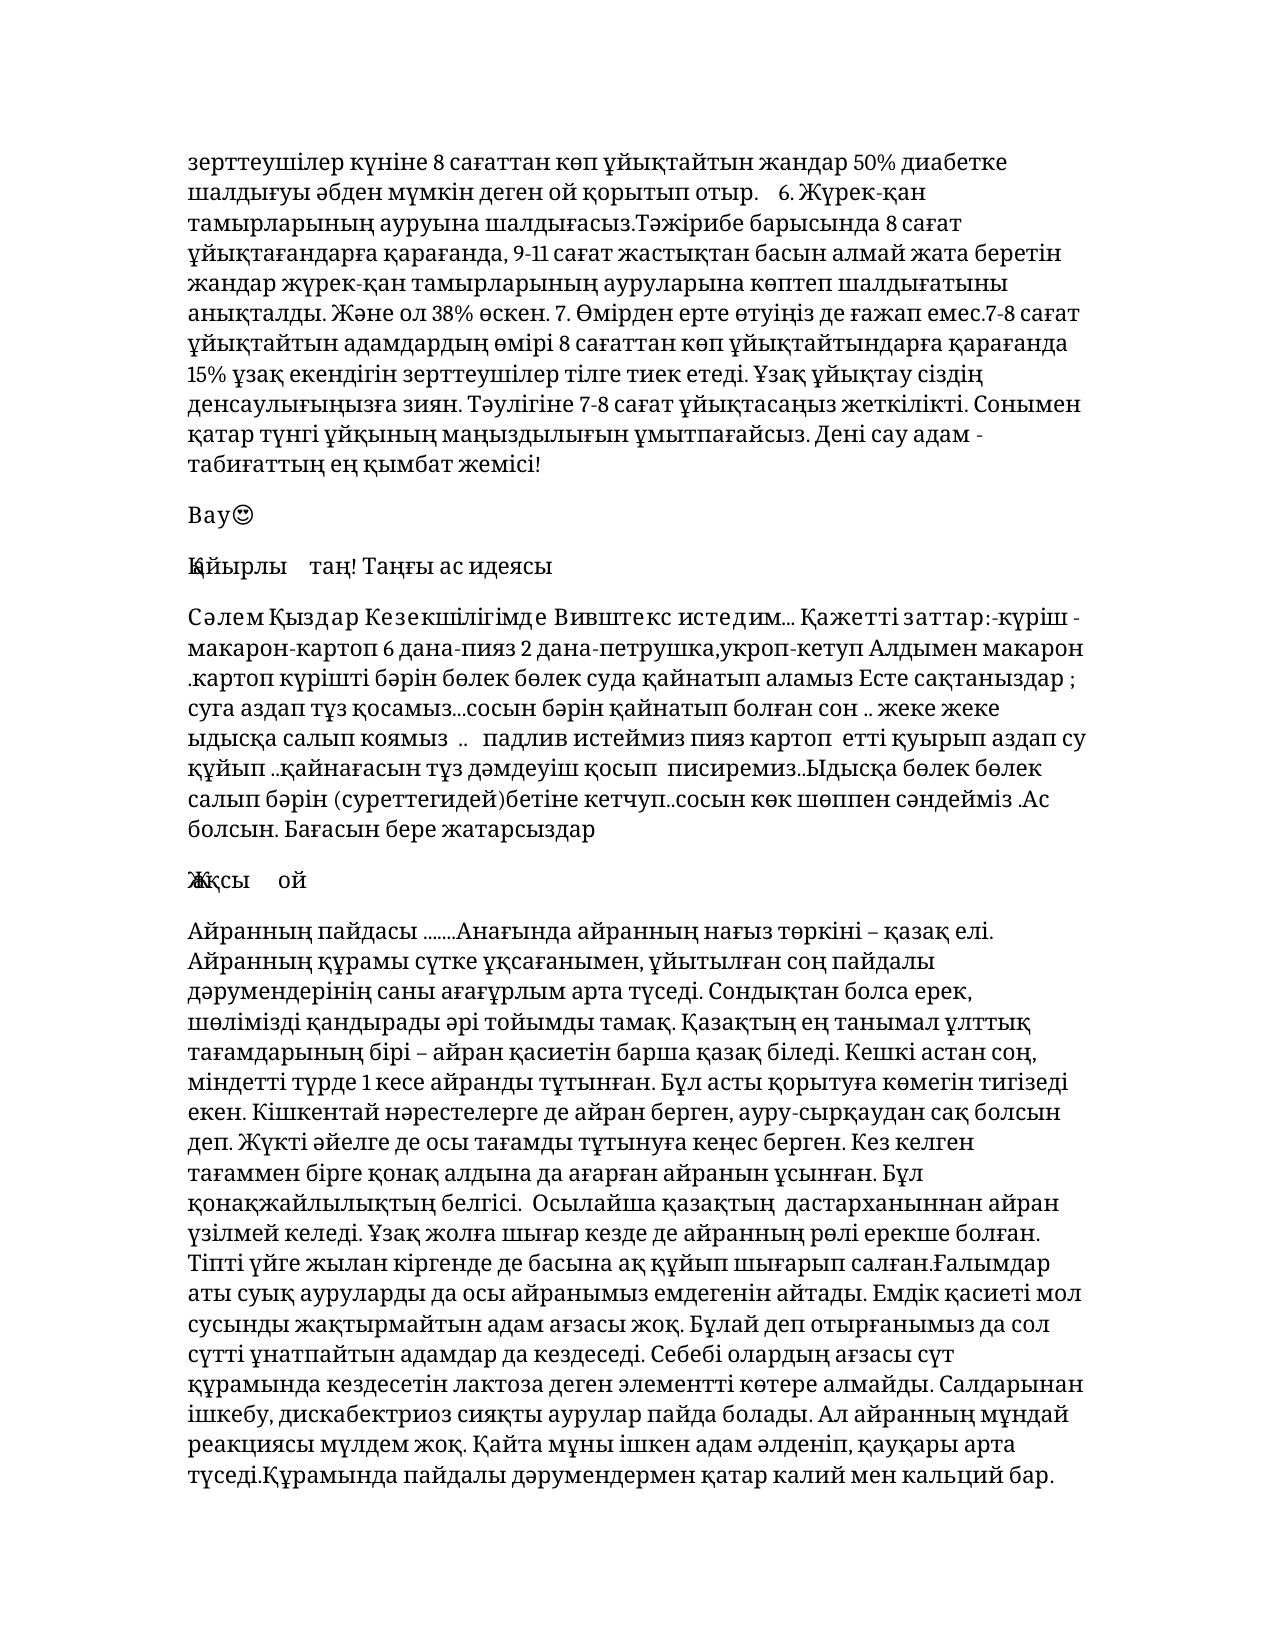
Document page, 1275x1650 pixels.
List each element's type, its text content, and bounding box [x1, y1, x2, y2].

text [187, 919, 1087, 1489]
text Сәлем Қыздар Кезекшілігімде Вивштекс истедим... Қажетті заттар:-күріш -макарон-картоп 6 дана-пияз 2 дана-петрушка,укроп-кетуп Алдымен макарон .картоп күрішті бәрін бөлек бөлек суда қайнатып аламыз Есте сақтаныздар ; суга аздап тұз қосамыз...сосын бәрін қайнатып болған сон .. жеке жеке ыдысқа салып коямыз .. падлив истеймиз пияз картоп етті қуырып аздап су құйып ..қайнағасын тұз дәмдеуіш қосып писиремиз..Ыдысқа бөлек бөлек салып бәрін (суреттегидей)бетіне кетчуп..сосын көк шөппен сәндейміз .Ас болсын. Бағасын бере жатарсыздар [187, 605, 1087, 843]
text Вау😍 [187, 503, 1087, 529]
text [187, 150, 1087, 478]
text 🌟 Жақсы ой [187, 868, 1087, 894]
text 🌟 Қайырлы таң! Таңғы ас идеясы [187, 554, 1087, 581]
